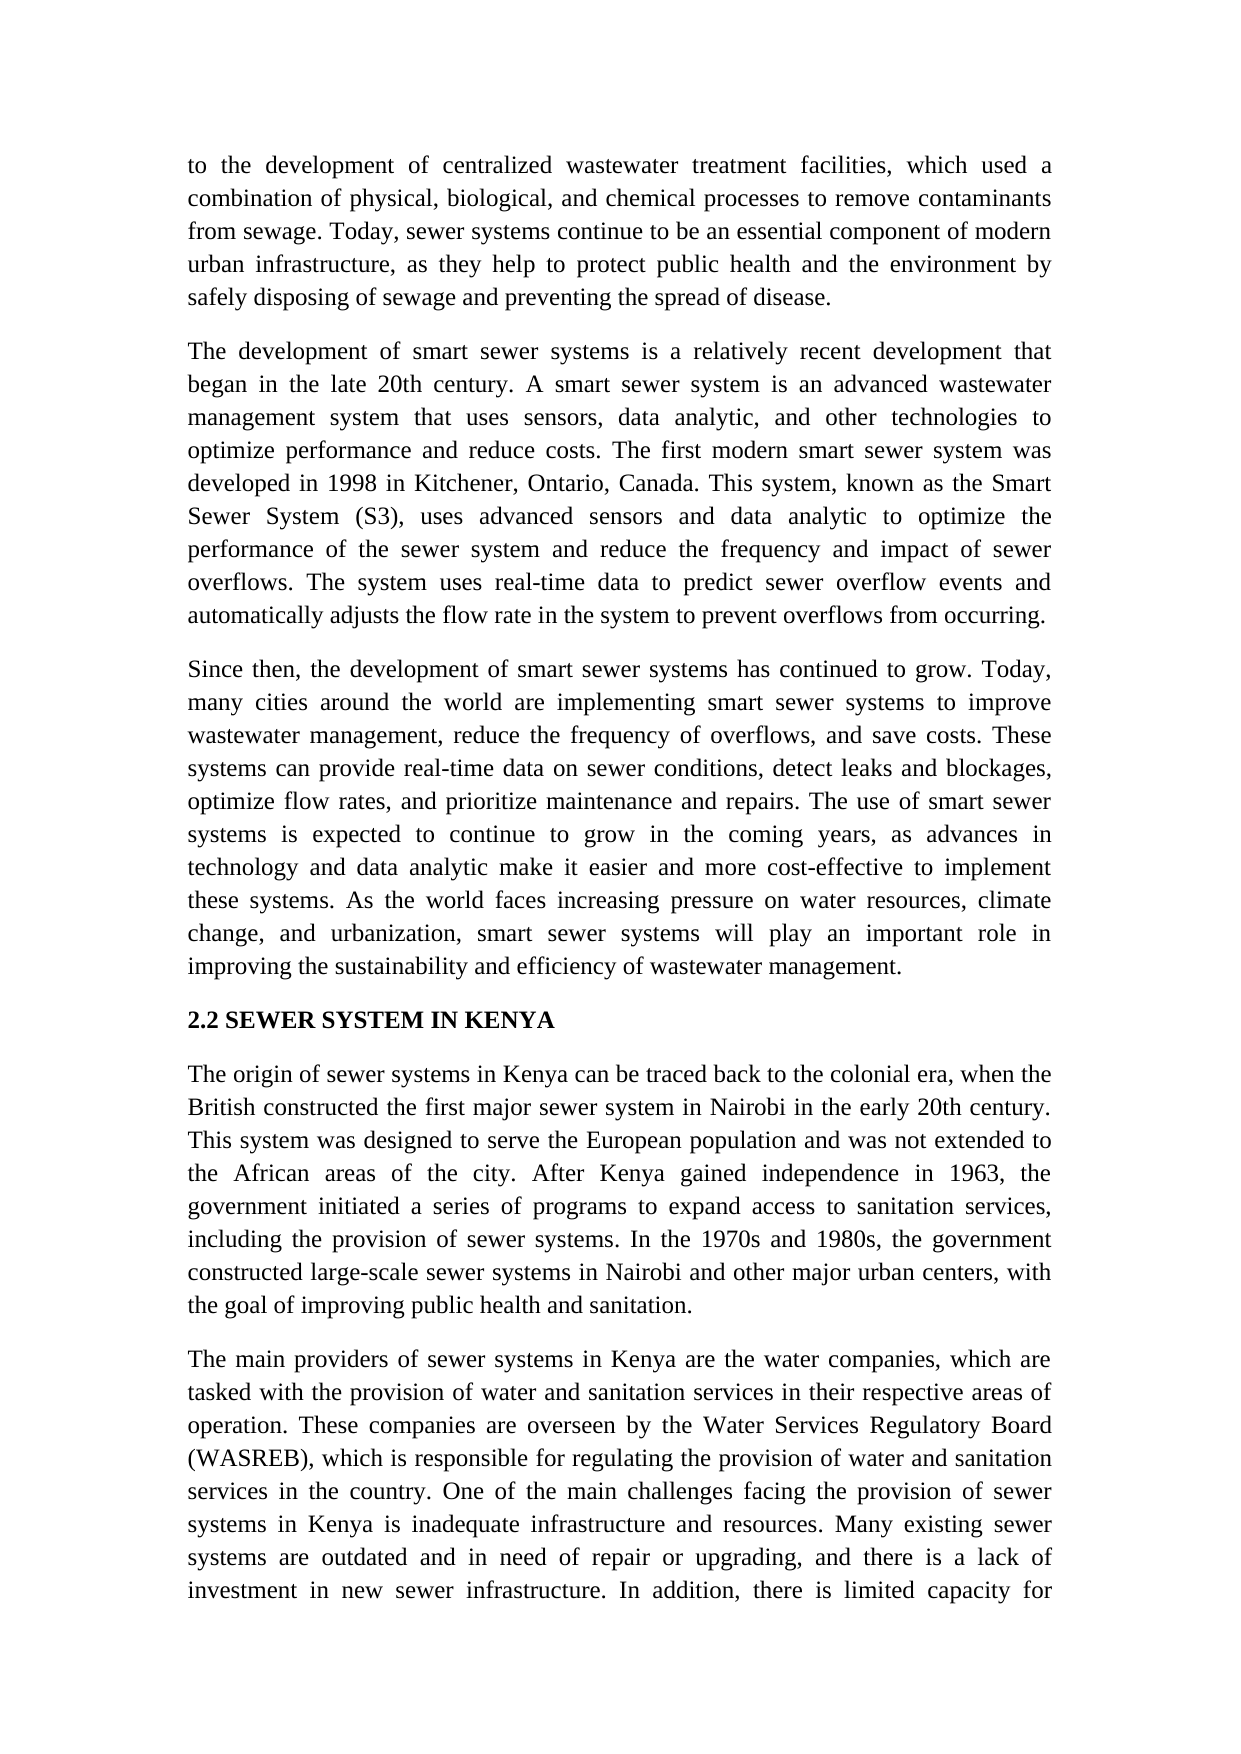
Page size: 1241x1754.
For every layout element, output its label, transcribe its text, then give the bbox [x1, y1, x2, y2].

list 2.2 SEWER SYSTEM IN KENYA [187, 1005, 1053, 1034]
list The development of smart sewer systems is a relatively recent development that began in the late 20th century. A smart sewer system is an advanced wastewater management system that uses sensors, data analytic, and other technologies to optimize performance and reduce costs. The first modern smart sewer system was developed in 1998 in Kitchener, Ontario, Canada. This system, known as the Smart Sewer System (S3), uses advanced sensors and data analytic to optimize the performance of the sewer system and reduce the frequency and impact of sewer overflows. The system uses real-time data to predict sewer overflow events and automatically adjusts the flow rate in the system to prevent overflows from occurring. [187, 336, 1053, 629]
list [187, 1344, 1053, 1604]
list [187, 150, 1053, 311]
list Since then, the development of smart sewer systems has continued to grow. Today, many cities around the world are implementing smart sewer systems to improve wastewater management, reduce the frequency of overflows, and save costs. These systems can provide real-time data on sewer conditions, detect leaks and blockages, optimize flow rates, and prioritize maintenance and repairs. The use of smart sewer systems is expected to continue to grow in the coming years, as advances in technology and data analytic make it easier and more cost-effective to implement these systems. As the world faces increasing pressure on water resources, climate change, and urbanization, smart sewer systems will play an important role in improving the sustainability and efficiency of wastewater management. [187, 654, 1053, 980]
list The origin of sewer systems in Kenya can be traced back to the colonial era, when the British constructed the first major sewer system in Nairobi in the early 20th century. This system was designed to serve the European population and was not extended to the African areas of the city. After Kenya gained independence in 1963, the government initiated a series of programs to expand access to sanitation services, including the provision of sewer systems. In the 1970s and 1980s, the government constructed large-scale sewer systems in Nairobi and other major urban centers, with the goal of improving public health and sanitation. [187, 1059, 1053, 1319]
